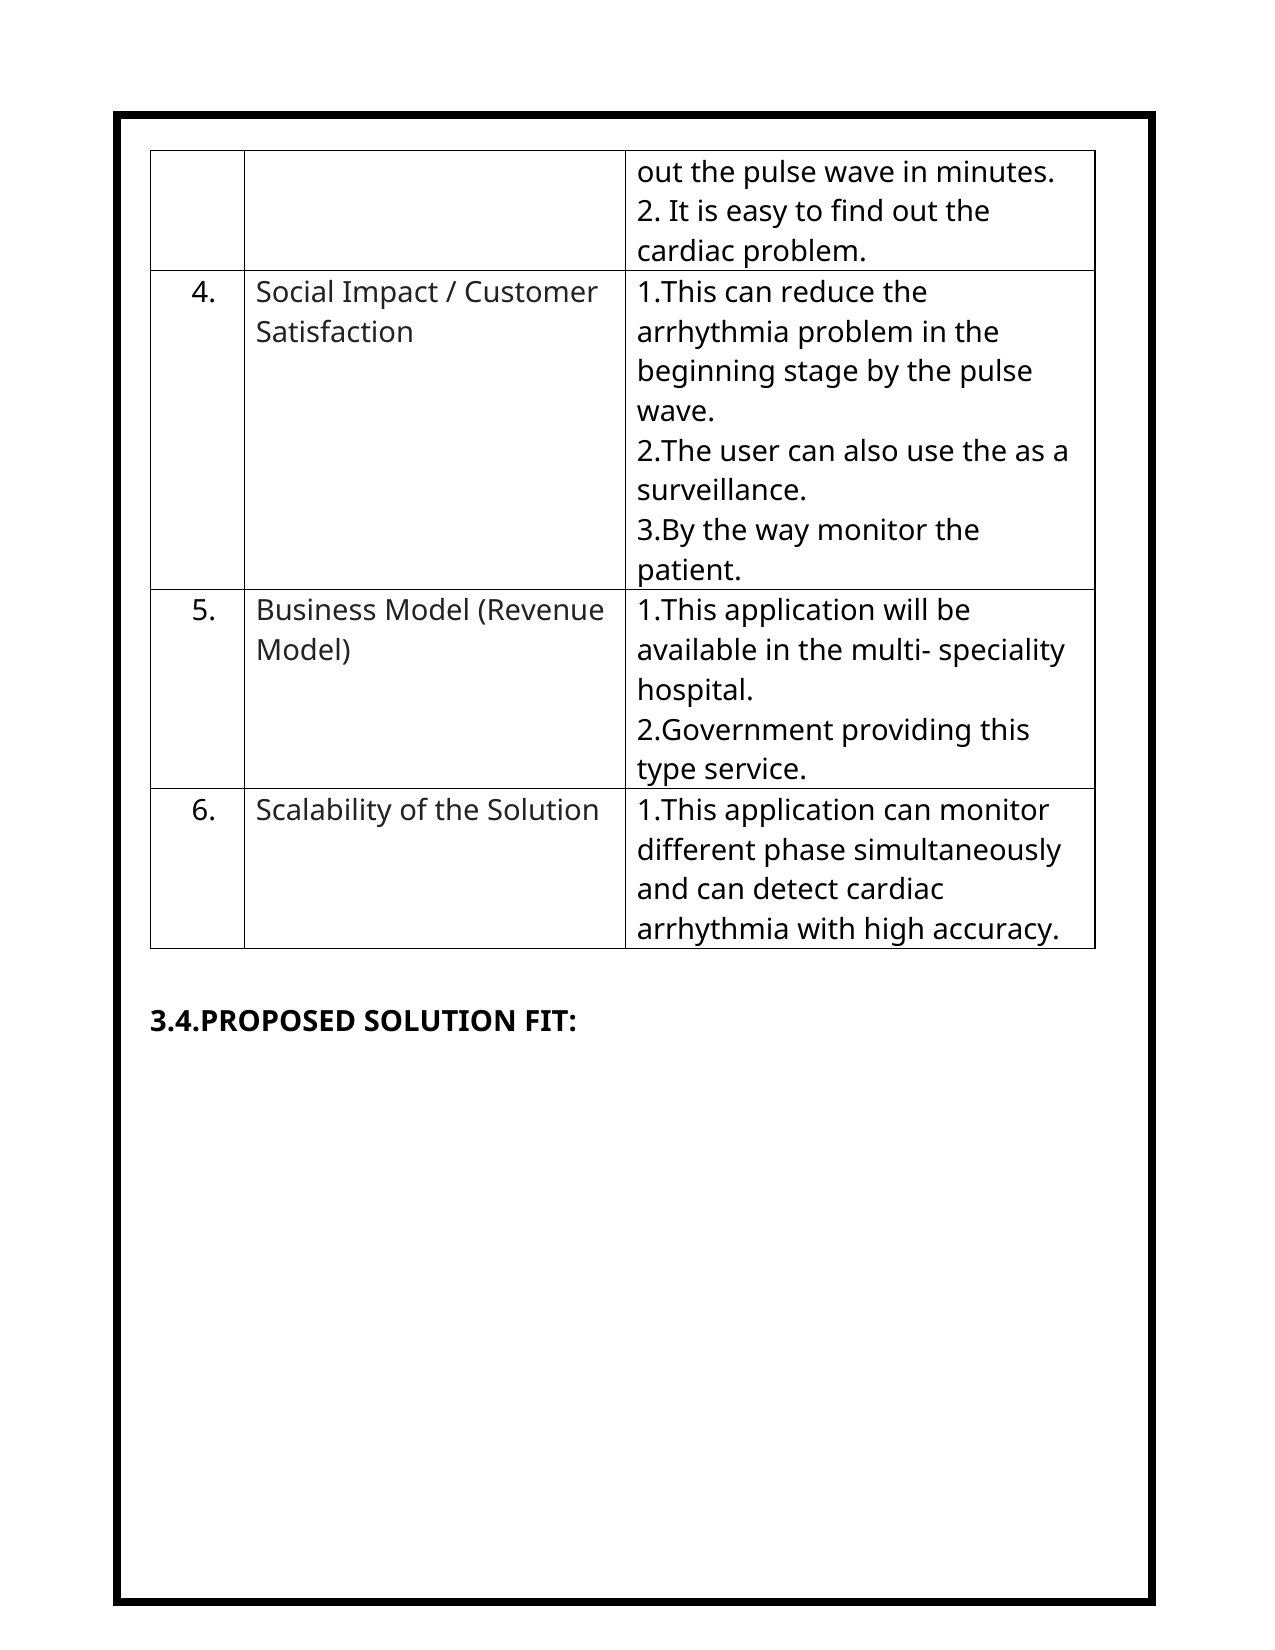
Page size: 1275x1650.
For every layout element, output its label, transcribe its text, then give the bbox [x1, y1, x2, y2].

text 3.4.PROPOSED SOLUTION FIT: [150, 1000, 1125, 1040]
table_cell 1.This application will be available in the multi- speciality hospital. 2.Government providing this type service. [626, 590, 1094, 788]
table_cell [151, 271, 244, 589]
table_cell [245, 151, 625, 270]
table_cell [151, 590, 244, 788]
table_cell Social Impact / Customer Satisfaction [245, 271, 625, 589]
table_cell Scalability of the Solution [245, 789, 625, 948]
table_cell [151, 789, 244, 948]
table_cell 1.This application can monitor different phase simultaneously and can detect cardiac arrhythmia with high accuracy. [626, 789, 1094, 948]
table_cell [626, 151, 1094, 270]
table_cell 1.This can reduce the arrhythmia problem in the beginning stage by the pulse wave. 2.The user can also use the as a surveillance. 3.By the way monitor the patient. [626, 271, 1094, 589]
table_cell Business Model (Revenue Model) [245, 590, 625, 788]
table_cell [151, 151, 244, 270]
